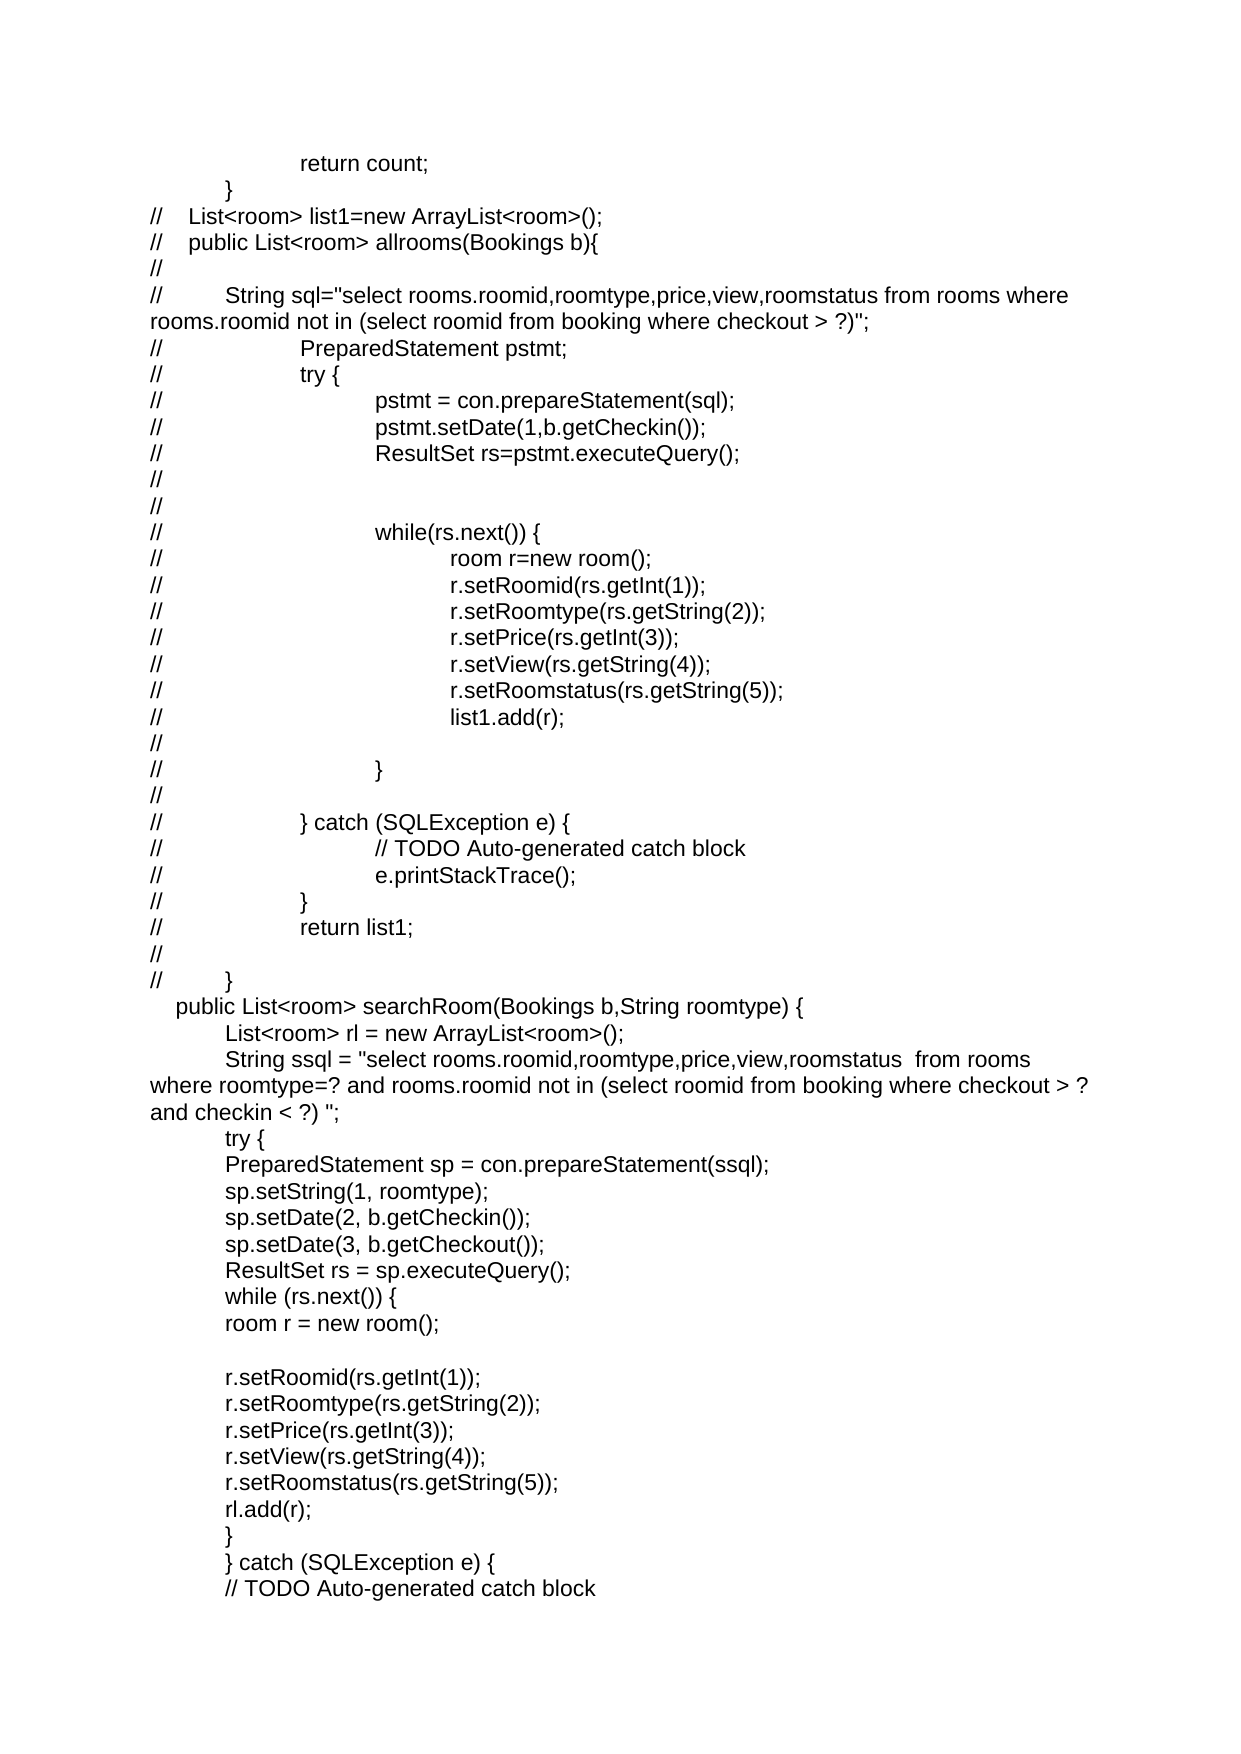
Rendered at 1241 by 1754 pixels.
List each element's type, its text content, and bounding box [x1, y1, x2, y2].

text return count; [150, 150, 1090, 176]
text r.setRoomstatus(rs.getString(5)); [150, 1469, 1090, 1496]
text // r.setRoomstatus(rs.getString(5)); [150, 677, 1090, 703]
text // // TODO Auto-generated catch block [150, 835, 1090, 862]
text String ssql = "select rooms.roomid,roomtype,price,view,roomstatus from rooms where roomtype=? and rooms.roomid not in (select roomid from booking where checkout > ? and checkin < ?) "; [150, 1046, 1090, 1125]
text // [150, 466, 1090, 493]
text // } [150, 967, 1090, 993]
text // } catch (SQLException e) { [150, 809, 1090, 835]
text // e.printStackTrace(); [150, 862, 1090, 888]
text sp.setDate(2, b.getCheckin()); [150, 1204, 1090, 1231]
text rl.add(r); [150, 1496, 1090, 1522]
text // } [150, 888, 1090, 914]
text r.setView(rs.getString(4)); [150, 1443, 1090, 1469]
text // } [150, 756, 1090, 782]
text // ResultSet rs=pstmt.executeQuery(); [150, 440, 1090, 466]
text List<room> rl = new ArrayList<room>(); [150, 1020, 1090, 1046]
text room r = new room(); [150, 1309, 1090, 1336]
text // PreparedStatement pstmt; [150, 334, 1090, 361]
text // pstmt.setDate(1,b.getCheckin()); [150, 413, 1090, 440]
text // room r=new room(); [150, 545, 1090, 572]
text // r.setRoomtype(rs.getString(2)); [150, 598, 1090, 624]
text // r.setView(rs.getString(4)); [150, 651, 1090, 677]
text // while(rs.next()) { [150, 519, 1090, 545]
text } [150, 1522, 1090, 1548]
text r.setRoomtype(rs.getString(2)); [150, 1390, 1090, 1417]
text sp.setDate(3, b.getCheckout()); [150, 1231, 1090, 1257]
text try { [150, 1125, 1090, 1151]
text // [150, 941, 1090, 967]
text // [150, 493, 1090, 519]
text sp.setString(1, roomtype); [150, 1178, 1090, 1204]
text // pstmt = con.prepareStatement(sql); [150, 387, 1090, 413]
text // public List<room> allrooms(Bookings b){ [150, 229, 1090, 255]
text PreparedStatement sp = con.prepareStatement(ssql); [150, 1151, 1090, 1178]
text r.setPrice(rs.getInt(3)); [150, 1417, 1090, 1443]
text ResultSet rs = sp.executeQuery(); [150, 1257, 1090, 1283]
text // return list1; [150, 914, 1090, 941]
text } [150, 176, 1090, 203]
text } catch (SQLException e) { [150, 1548, 1090, 1575]
text r.setRoomid(rs.getInt(1)); [150, 1364, 1090, 1390]
text // try { [150, 361, 1090, 387]
text // String sql="select rooms.roomid,roomtype,price,view,roomstatus from rooms where rooms.roomid not in (select roomid from booking where checkout > ?)"; [150, 282, 1090, 334]
text // [150, 255, 1090, 282]
text // r.setRoomid(rs.getInt(1)); [150, 572, 1090, 598]
text // r.setPrice(rs.getInt(3)); [150, 624, 1090, 651]
text // list1.add(r); [150, 703, 1090, 730]
text // [150, 730, 1090, 756]
text public List<room> searchRoom(Bookings b,String roomtype) { [150, 993, 1090, 1020]
text // TODO Auto-generated catch block [150, 1575, 1090, 1601]
text // List<room> list1=new ArrayList<room>(); [150, 203, 1090, 229]
text // [150, 782, 1090, 809]
text while (rs.next()) { [150, 1283, 1090, 1309]
